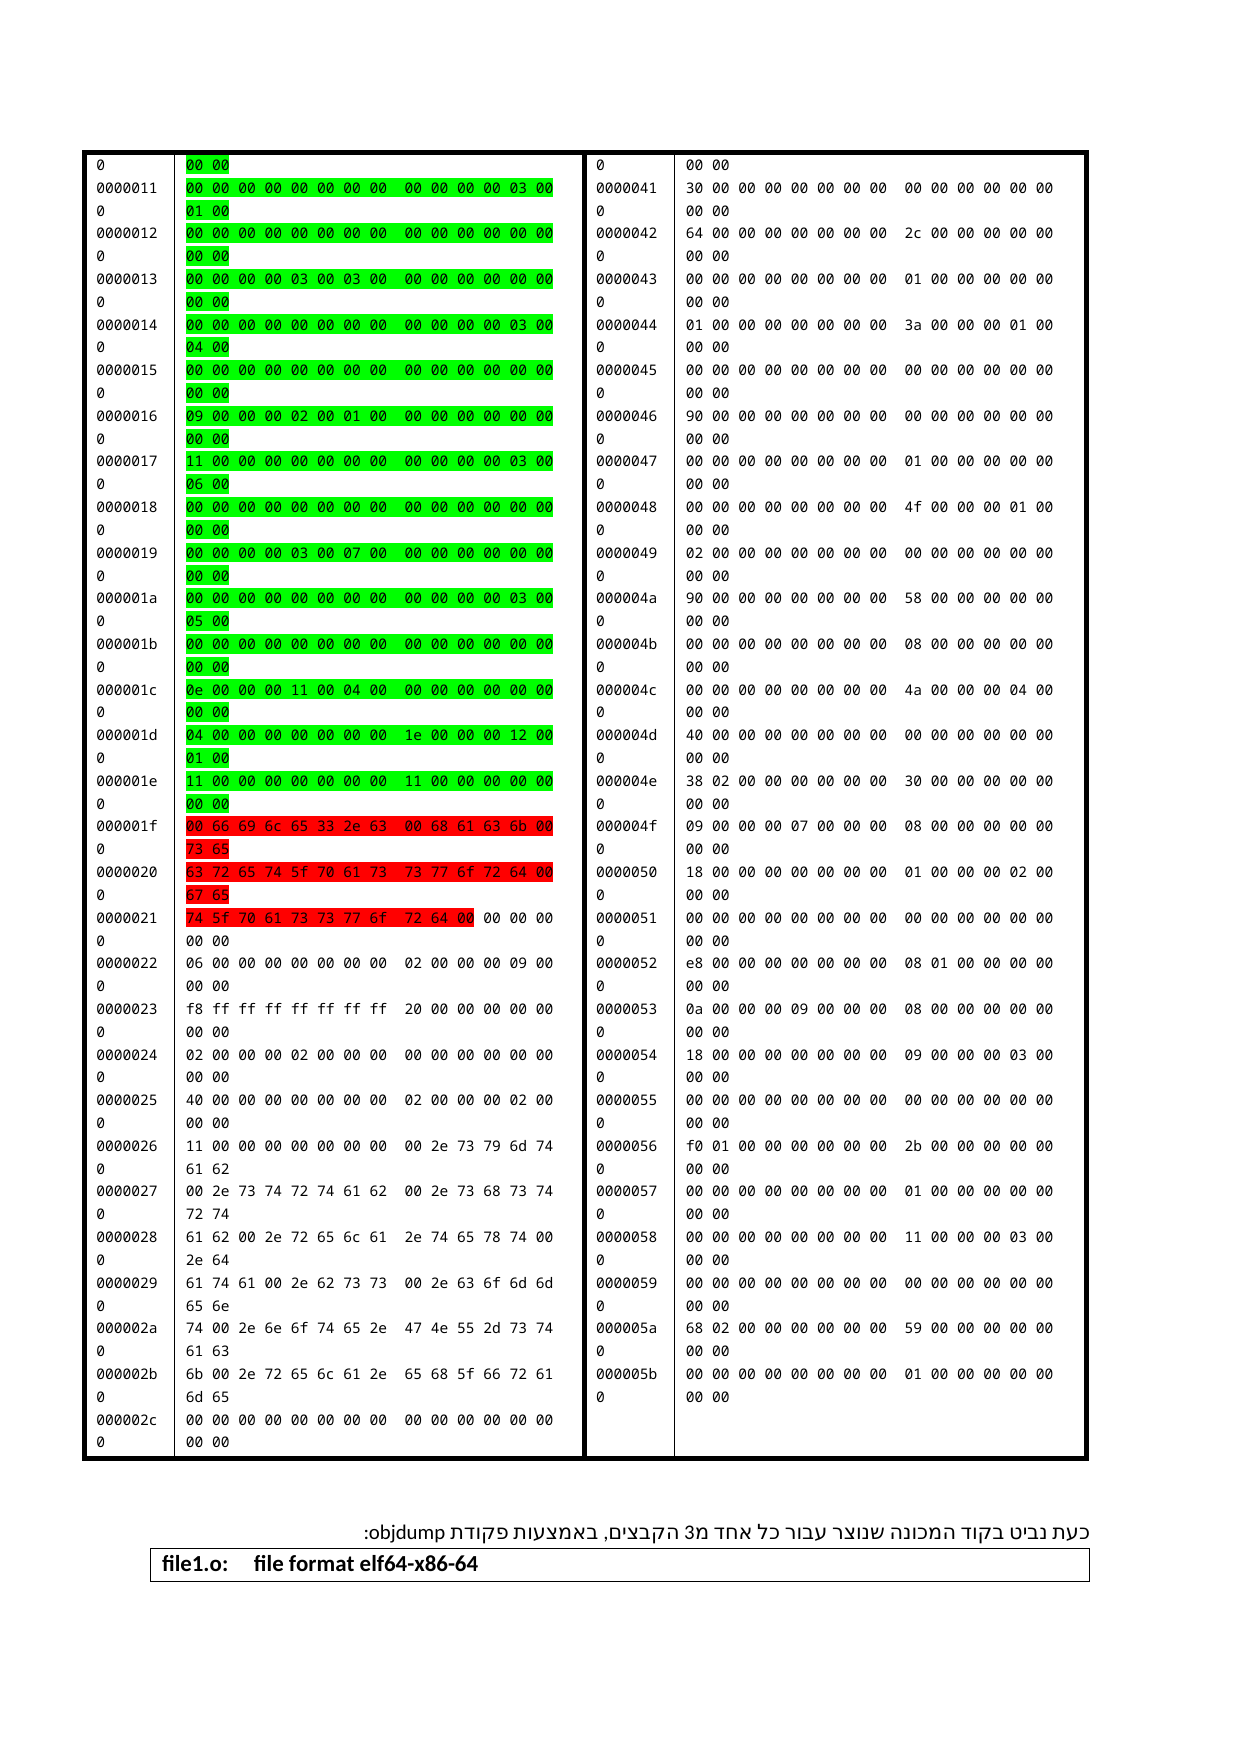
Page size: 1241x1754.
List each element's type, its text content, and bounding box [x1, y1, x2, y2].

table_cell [175, 155, 582, 1456]
text כעת נביט בקוד המכונה שנוצר עבור כל אחד מ3 הקבצים, באמצעות פקודת objdump: [150, 1519, 1090, 1544]
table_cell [587, 155, 674, 1456]
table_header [151, 1549, 1089, 1581]
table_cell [87, 155, 174, 1456]
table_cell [675, 155, 1084, 1456]
